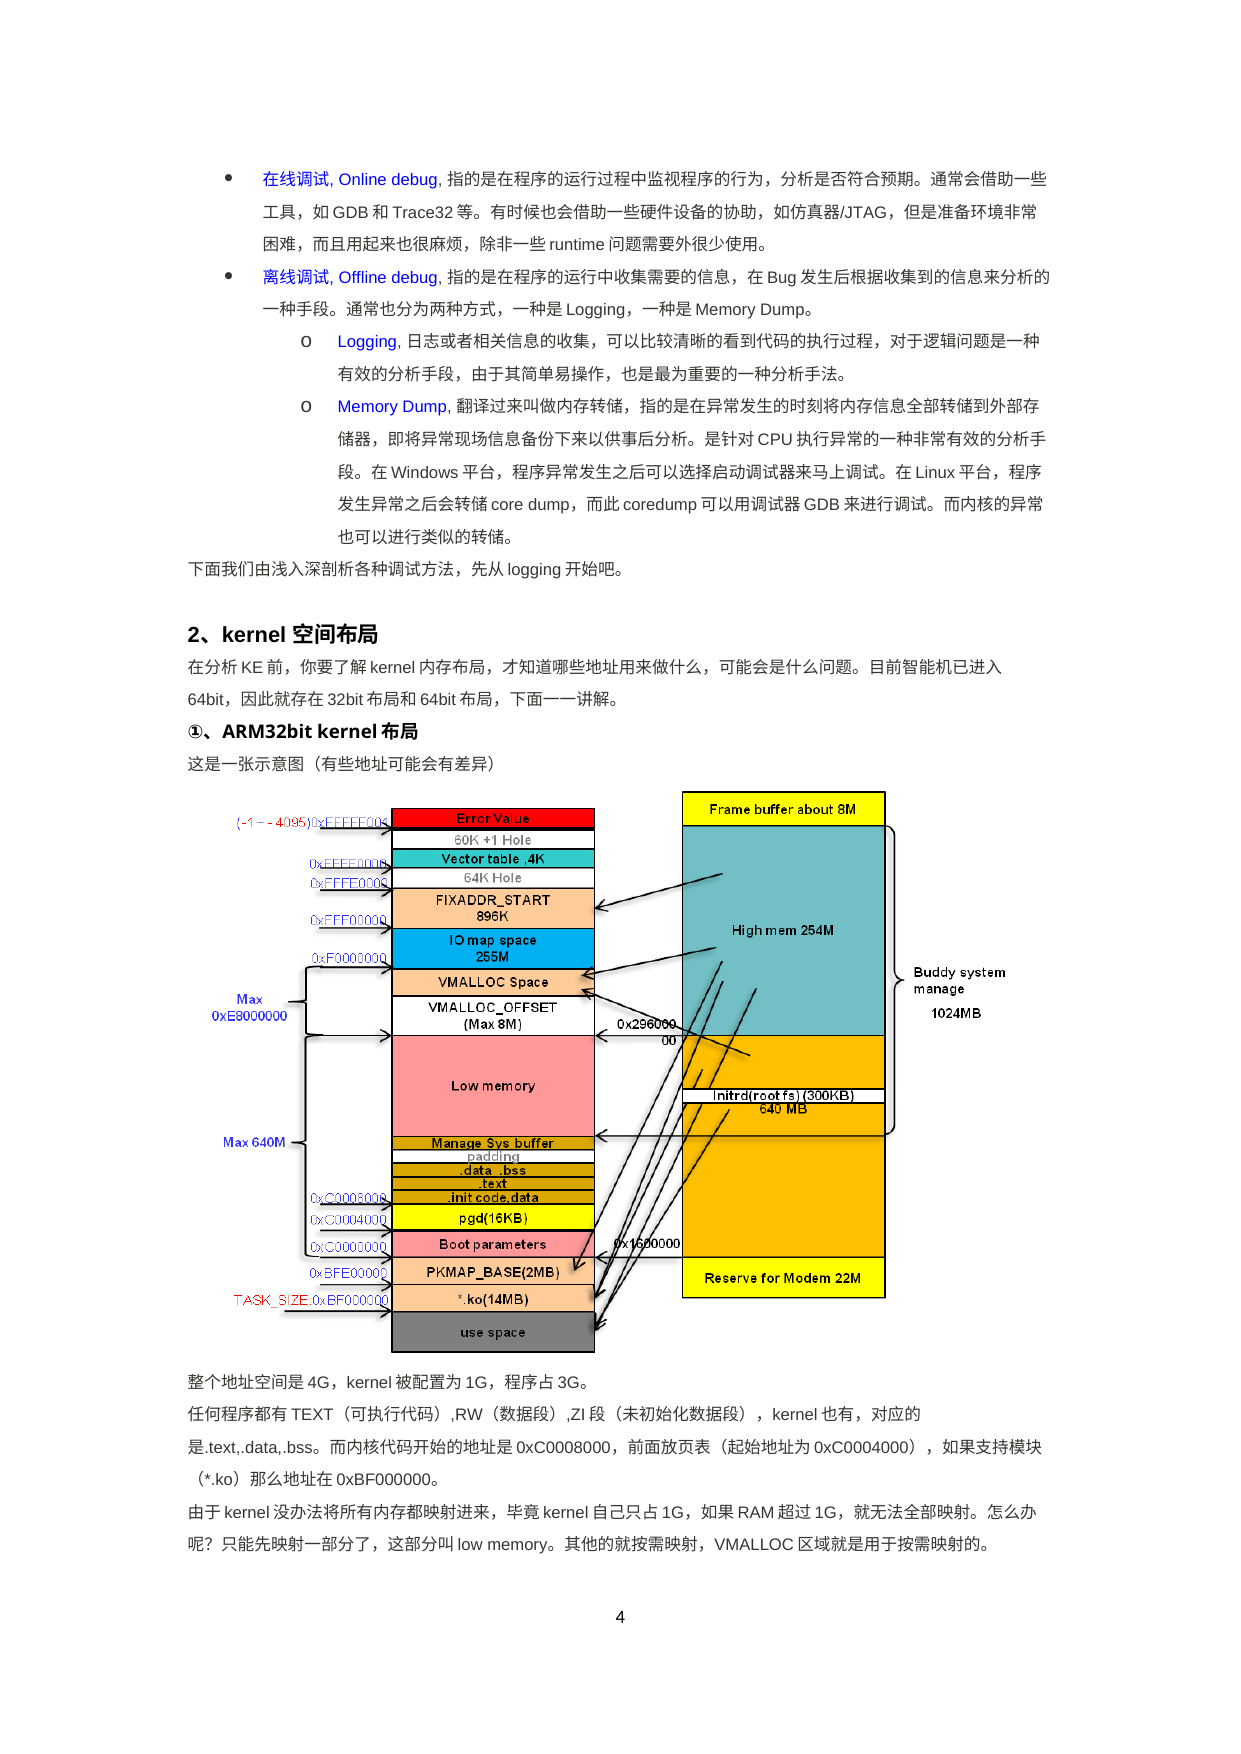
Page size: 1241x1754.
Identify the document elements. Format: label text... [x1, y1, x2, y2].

picture [187, 790, 1053, 1354]
list Logging, 日志或者相关信息的收集，可以比较清晰的看到代码的执行过程，对于逻辑问题是一种有效的分析手段，由于其简单易操作，也是最为重要的一种分析手法。 [300, 324, 1053, 389]
text 整个地址空间是4G，kernel被配置为1G，程序占3G。 [187, 1364, 1053, 1397]
text 任何程序都有TEXT（可执行代码）,RW（数据段）,ZI段（未初始化数据段），kernel也有，对应的是.text,.data,.bss。而内核代码开始的地址是0xC0008000，前面放页表（起始地址为0xC0004000），如果支持模块（*.ko）那么地址在0xBF000000。 [187, 1397, 1053, 1494]
text 这是一张示意图（有些地址可能会有差异） [187, 747, 1053, 779]
list 离线调试, Offline debug, 指的是在程序的运行中收集需要的信息，在Bug发生后根据收集到的信息来分析的一种手段。通常也分为两种方式，一种是Logging，一种是Memory Dump。 [225, 259, 1053, 324]
text 在分析KE前，你要了解kernel内存布局，才知道哪些地址用来做什么，可能会是什么问题。目前智能机已进入64bit，因此就存在32bit布局和64bit布局，下面一一讲解。 [187, 649, 1053, 714]
list 在线调试, Online debug, 指的是在程序的运行过程中监视程序的行为，分析是否符合预期。通常会借助一些工具，如GDB和Trace32等。有时候也会借助一些硬件设备的协助，如仿真器/JTAG，但是准备环境非常困难，而且用起来也很麻烦，除非一些runtime问题需要外很少使用。 [225, 162, 1053, 259]
text 下面我们由浅入深剖析各种调试方法，先从logging开始吧。 [187, 552, 1053, 584]
text 2、kernel 空间布局 [187, 617, 1053, 649]
list Memory Dump, 翻译过来叫做内存转储，指的是在异常发生的时刻将内存信息全部转储到外部存储器，即将异常现场信息备份下来以供事后分析。是针对CPU执行异常的一种非常有效的分析手段。在Windows平台，程序异常发生之后可以选择启动调试器来马上调试。在Linux平台，程序发生异常之后会转储core dump，而此coredump可以用调试器GDB来进行调试。而内核的异常也可以进行类似的转储。 [300, 389, 1053, 552]
text 由于kernel没办法将所有内存都映射进来，毕竟kernel自己只占1G，如果RAM超过1G，就无法全部映射。怎么办呢？只能先映射一部分了，这部分叫low memory。其他的就按需映射，VMALLOC区域就是用于按需映射的。 [187, 1494, 1053, 1559]
text ①、ARM32bit kernel布局 [187, 714, 1053, 747]
